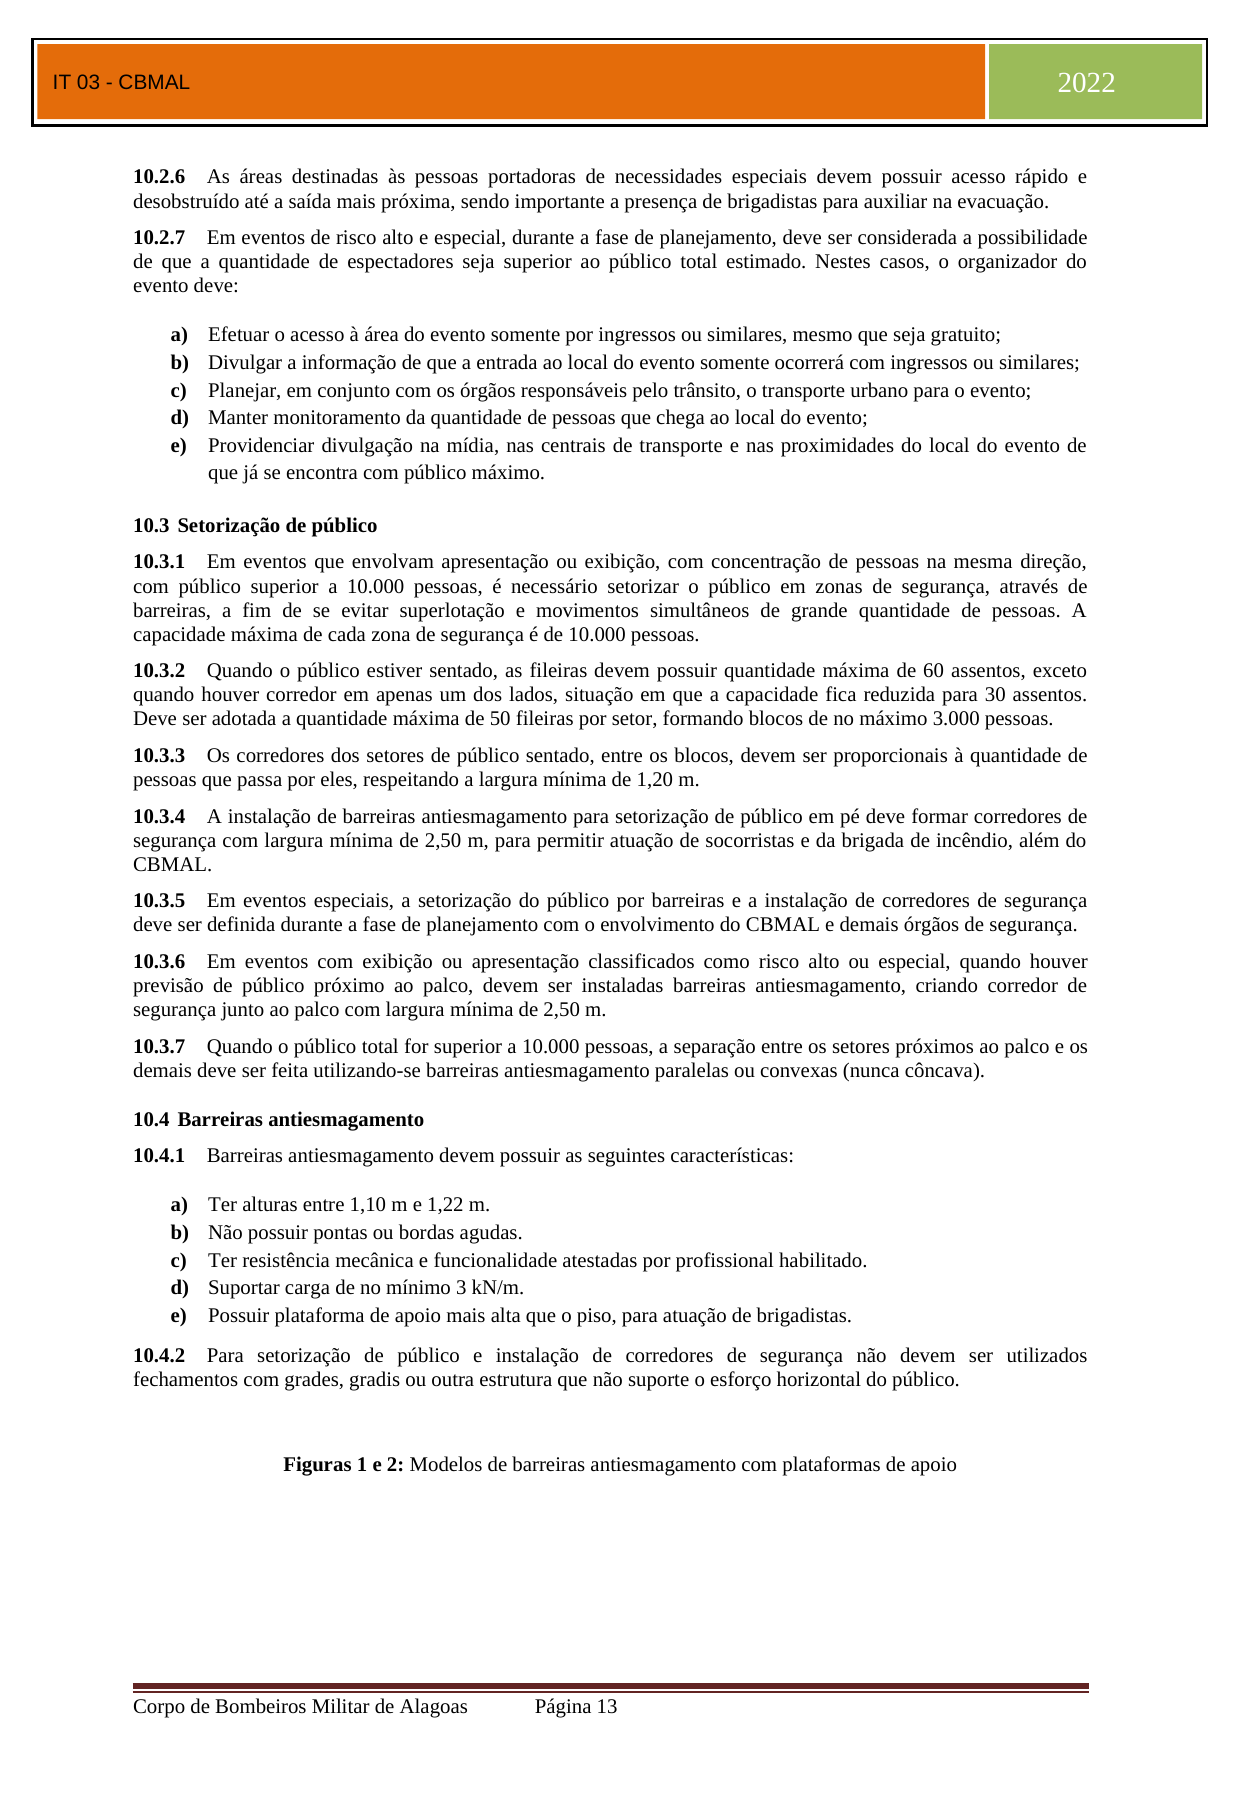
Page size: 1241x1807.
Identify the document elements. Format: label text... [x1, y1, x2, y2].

list Possuir plataforma de apoio mais alta que o piso, para atuação de brigadistas. [170, 1303, 1089, 1327]
list Providenciar divulgação na mídia, nas centrais de transporte e nas proximidades do local do evento de que já se encontra com público máximo. [170, 433, 1089, 484]
list Ter resistência mecânica e funcionalidade atestadas por profissional habilitado. [170, 1247, 1089, 1272]
subtitle Barreiras antiesmagamento [133, 1107, 1089, 1131]
text Os corredores dos setores de público sentado, entre os blocos, devem ser proporcionais à quantidade de pessoas que passa por eles, respeitando a largura mínima de 1,20 m. [133, 743, 1089, 791]
subtitle Setorização de público [133, 513, 1089, 537]
text Em eventos com exibição ou apresentação classificados como risco alto ou especial, quando houver previsão de público próximo ao palco, devem ser instaladas barreiras antiesmagamento, criando corredor de segurança junto ao palco com largura mínima de 2,50 m. [133, 949, 1089, 1021]
text Para setorização de público e instalação de corredores de segurança não devem ser utilizados fechamentos com grades, gradis ou outra estrutura que não suporte o esforço horizontal do público. [133, 1343, 1089, 1391]
list Ter alturas entre 1,10 m e 1,22 m. [170, 1192, 1089, 1216]
list Não possuir pontas ou bordas agudas. [170, 1220, 1089, 1244]
text Em eventos que envolvam apresentação ou exibição, com concentração de pessoas na mesma direção, com público superior a 10.000 pessoas, é necessário setorizar o público em zonas de segurança, através de barreiras, a fim de se evitar superlotação e movimentos simultâneos de grande quantidade de pessoas. A capacidade máxima de cada zona de segurança é de 10.000 pessoas. [133, 549, 1089, 646]
text Figuras 1 e 2: Modelos de barreiras antiesmagamento com plataformas de apoio [133, 1452, 1107, 1476]
list Suportar carga de no mínimo 3 kN/m. [170, 1275, 1089, 1299]
text Quando o público estiver sentado, as fileiras devem possuir quantidade máxima de 60 assentos, exceto quando houver corredor em apenas um dos lados, situação em que a capacidade fica reduzida para 30 assentos. Deve ser adotada a quantidade máxima de 50 fileiras por setor, formando blocos de no máximo 3.000 pessoas. [133, 658, 1089, 730]
list Manter monitoramento da quantidade de pessoas que chega ao local do evento; [170, 405, 1089, 429]
text A instalação de barreiras antiesmagamento para setorização de público em pé deve formar corredores de segurança com largura mínima de 2,50 m, para permitir atuação de socorristas e da brigada de incêndio, além do CBMAL. [133, 803, 1089, 876]
text As áreas destinadas às pessoas portadoras de necessidades especiais devem possuir acesso rápido e desobstruído até a saída mais próxima, sendo importante a presença de brigadistas para auxiliar na evacuação. [133, 164, 1089, 213]
text Quando o público total for superior a 10.000 pessoas, a separação entre os setores próximos ao palco e os demais deve ser feita utilizando-se barreiras antiesmagamento paralelas ou convexas (nunca côncava). [133, 1033, 1089, 1082]
list Efetuar o acesso à área do evento somente por ingressos ou similares, mesmo que seja gratuito; [170, 322, 1089, 346]
text Barreiras antiesmagamento devem possuir as seguintes características: [133, 1143, 1089, 1167]
list Divulgar a informação de que a entrada ao local do evento somente ocorrerá com ingressos ou similares; [170, 350, 1089, 374]
text Em eventos de risco alto e especial, durante a fase de planejamento, deve ser considerada a possibilidade de que a quantidade de espectadores seja superior ao público total estimado. Nestes casos, o organizador do evento deve: [133, 225, 1089, 297]
text Em eventos especiais, a setorização do público por barreiras e a instalação de corredores de segurança deve ser definida durante a fase de planejamento com o envolvimento do CBMAL e demais órgãos de segurança. [133, 888, 1089, 936]
list Planejar, em conjunto com os órgãos responsáveis pelo trânsito, o transporte urbano para o evento; [170, 377, 1089, 402]
